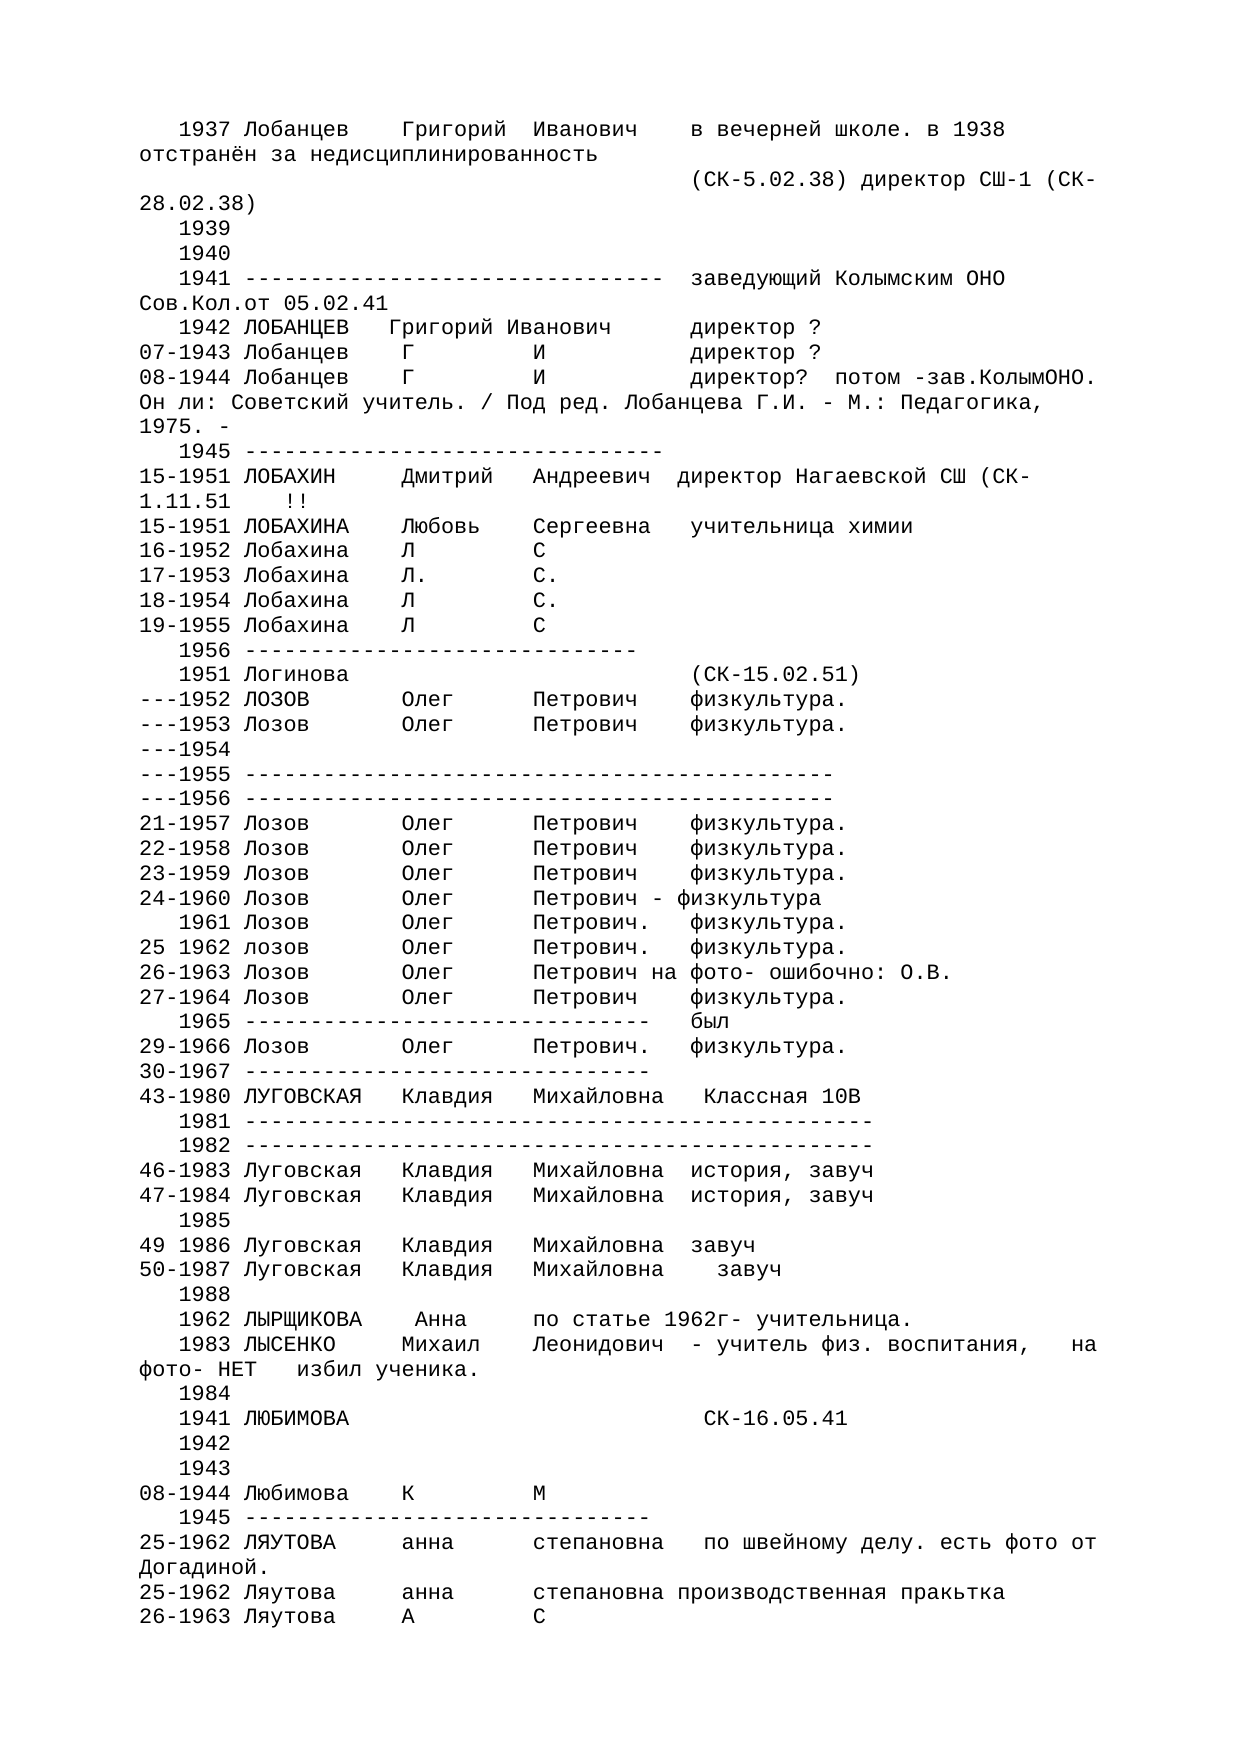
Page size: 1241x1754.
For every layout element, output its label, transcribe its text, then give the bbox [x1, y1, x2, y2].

text 1961 Лозов Олег Петрович. физкультура. [139, 911, 1101, 936]
text (СК-5.02.38) директор СШ-1 (СК-28.02.38) [139, 168, 1101, 217]
text 25-1962 ЛЯУТОВА анна степановна по швейному делу. есть фото от Догадиной. [139, 1531, 1101, 1581]
text 08-1944 Любимова К М [139, 1482, 1101, 1506]
text 24-1960 Лозов Олег Петрович - физкультура [139, 887, 1101, 911]
text 25 1962 лозов Олег Петрович. физкультура. [139, 936, 1101, 961]
text 1937 Лобанцев Григорий Иванович в вечерней школе. в 1938 отстранён за недисциплинированность [139, 118, 1101, 168]
text Он ли: Советский учитель. / Под ред. Лобанцева Г.И. - М.: Педагогика, 1975. - [139, 391, 1101, 440]
text 1988 [139, 1283, 1101, 1308]
text ---1955 --------------------------------------------- [139, 763, 1101, 787]
text 29-1966 Лозов Олег Петрович. физкультура. [139, 1035, 1101, 1060]
text 25-1962 Ляутова анна степановна производственная пракьтка [139, 1581, 1101, 1606]
text 1984 [139, 1382, 1101, 1407]
text 1983 ЛЫСЕНКО Михаил Леонидович - учитель физ. воспитания, на фото- НЕТ избил ученика. [139, 1333, 1101, 1382]
text 49 1986 Луговская Клавдия Михайловна завуч [139, 1234, 1101, 1258]
text 15-1951 ЛОБАХИНА Любовь Сергеевна учительница химии [139, 515, 1101, 539]
text 1965 ------------------------------- был [139, 1011, 1101, 1035]
text 1945 ------------------------------- [139, 1506, 1101, 1531]
text 1981 ------------------------------------------------ [139, 1110, 1101, 1134]
text 1962 ЛЫРЩИКОВА Анна по статье 1962г- учительница. [139, 1308, 1101, 1333]
text 23-1959 Лозов Олег Петрович физкультура. [139, 862, 1101, 887]
text 30-1967 ------------------------------- [139, 1060, 1101, 1085]
text ---1952 ЛОЗОВ Олег Петрович физкультура. [139, 688, 1101, 713]
text 1939 [139, 217, 1101, 242]
text 19-1955 Лобахина Л С [139, 614, 1101, 639]
text 17-1953 Лобахина Л. С. [139, 564, 1101, 589]
text 1942 ЛОБАНЦЕВ Григорий Иванович директор ? [139, 316, 1101, 341]
text 1982 ------------------------------------------------ [139, 1134, 1101, 1159]
text 07-1943 Лобанцев Г И директор ? [139, 341, 1101, 366]
text 1941 ЛЮБИМОВА СК-16.05.41 [139, 1407, 1101, 1432]
text 16-1952 Лобахина Л С [139, 539, 1101, 564]
text ---1954 [139, 738, 1101, 763]
text 1940 [139, 242, 1101, 267]
text 43-1980 ЛУГОВСКАЯ Клавдия Михайловна Классная 10В [139, 1085, 1101, 1110]
text 1951 Логинова (СК-15.02.51) [139, 663, 1101, 688]
text 1956 ------------------------------ [139, 639, 1101, 663]
text 21-1957 Лозов Олег Петрович физкультура. [139, 812, 1101, 837]
text 1985 [139, 1209, 1101, 1234]
text 18-1954 Лобахина Л С. [139, 589, 1101, 614]
text 26-1963 Лозов Олег Петрович на фото- ошибочно: О.В. [139, 961, 1101, 986]
text ---1956 --------------------------------------------- [139, 787, 1101, 812]
text 1941 -------------------------------- заведующий Колымским ОНО Сов.Кол.от 05.02.41 [139, 267, 1101, 316]
text 1942 [139, 1432, 1101, 1457]
text ---1953 Лозов Олег Петрович физкультура. [139, 713, 1101, 738]
text 1945 -------------------------------- [139, 440, 1101, 465]
text 46-1983 Луговская Клавдия Михайловна история, завуч [139, 1159, 1101, 1184]
text 15-1951 ЛОБАХИН Дмитрий Андреевич директор Нагаевской СШ (СК-1.11.51 !! [139, 465, 1101, 515]
text 22-1958 Лозов Олег Петрович физкультура. [139, 837, 1101, 862]
text 50-1987 Луговская Клавдия Михайловна завуч [139, 1258, 1101, 1283]
text 08-1944 Лобанцев Г И директор? потом -зав.КолымОНО. [139, 366, 1101, 391]
text 26-1963 Ляутова А С [139, 1606, 1101, 1630]
text 47-1984 Луговская Клавдия Михайловна история, завуч [139, 1184, 1101, 1209]
text 1943 [139, 1457, 1101, 1482]
text 27-1964 Лозов Олег Петрович физкультура. [139, 986, 1101, 1011]
